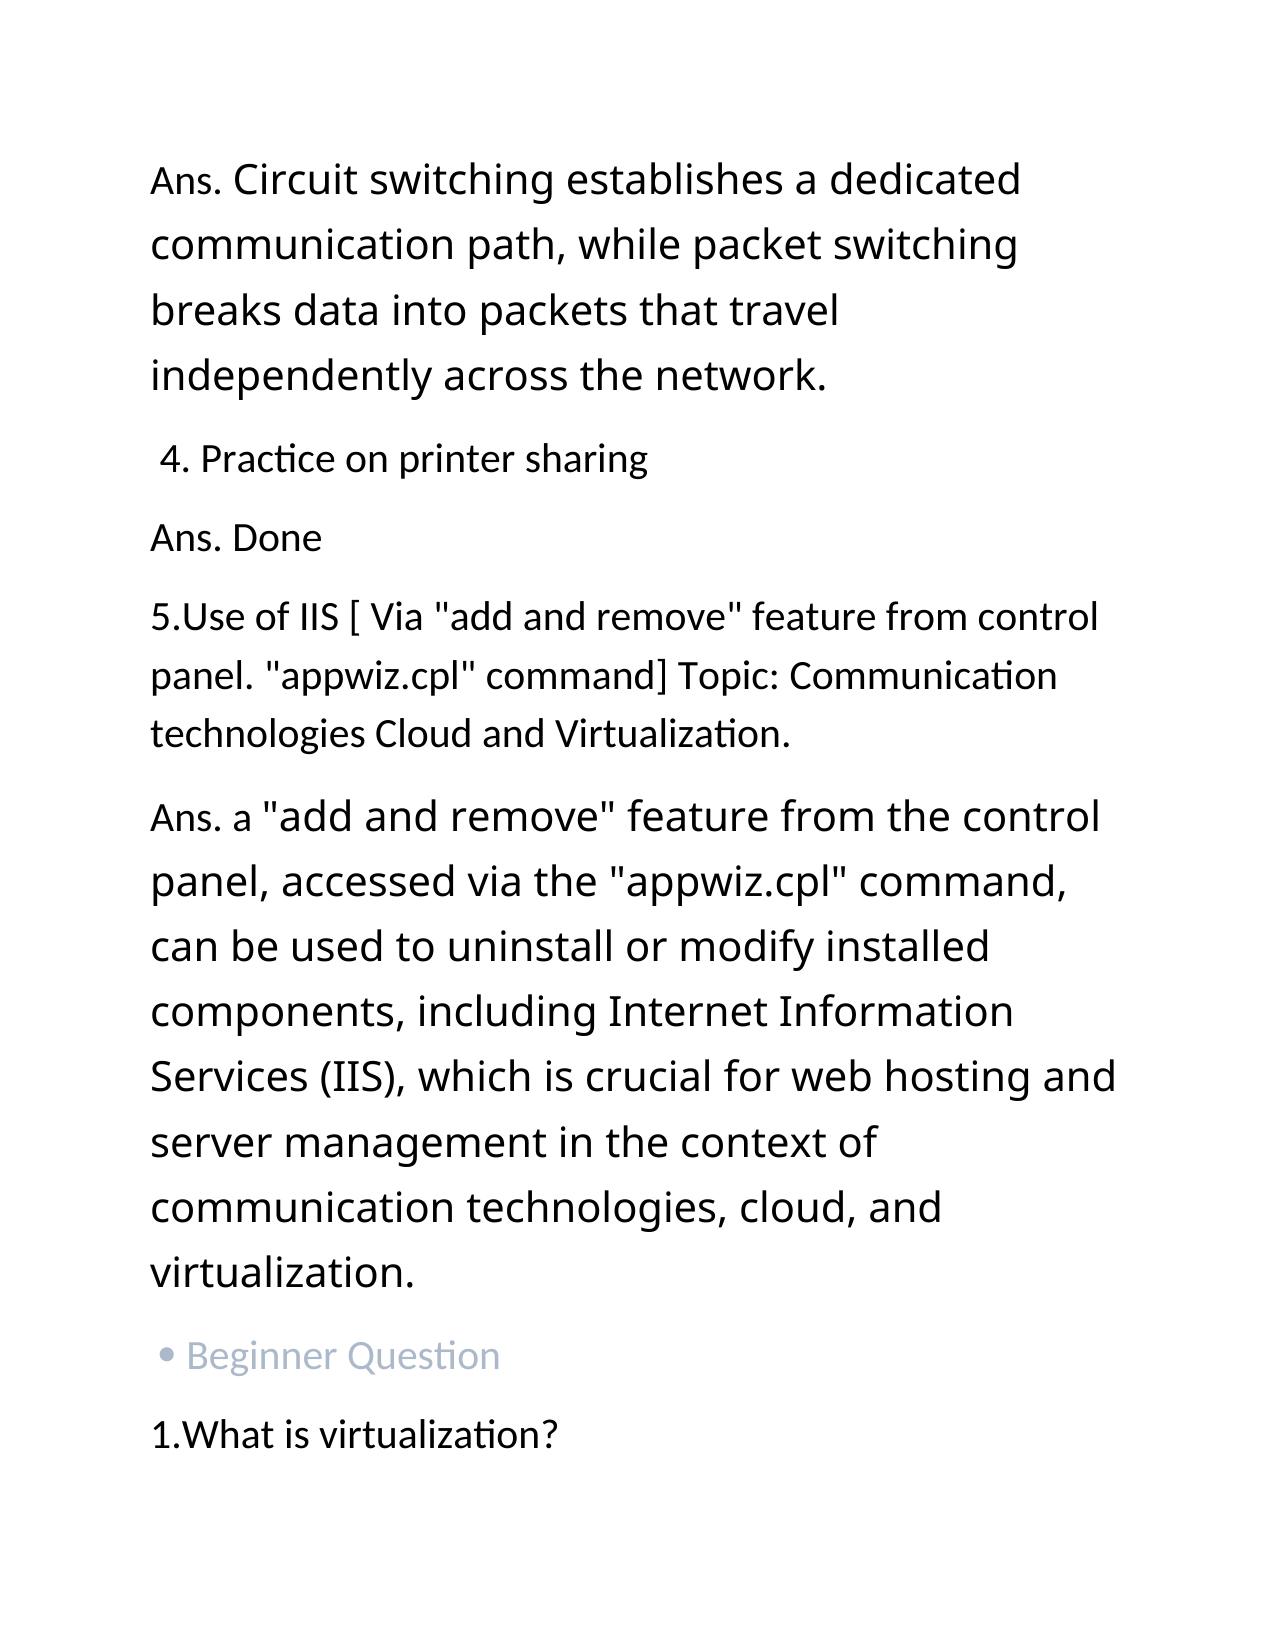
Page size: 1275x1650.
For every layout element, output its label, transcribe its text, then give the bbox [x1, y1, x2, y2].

text Ans. Done [150, 511, 1125, 562]
text Ans. a "add and remove" feature from the control panel, accessed via the "appwiz.cpl" command, can be used to uninstall or modify installed components, including Internet Information Services (IIS), which is crucial for web hosting and server management in the context of communication technologies, cloud, and virtualization. [150, 786, 1125, 1299]
text Ans. Circuit switching establishes a dedicated communication path, while packet switching breaks data into packets that travel independently across the network. [150, 150, 1125, 402]
text 1.What is virtualization? [150, 1408, 1125, 1459]
text Beginner Question [150, 1329, 1125, 1380]
text 5.Use of IIS [ Via "add and remove" feature from control panel. "appwiz.cpl" command] Topic: Communication technologies Cloud and Virtualization. [150, 590, 1125, 758]
text 4. Practice on printer sharing [150, 432, 1125, 482]
